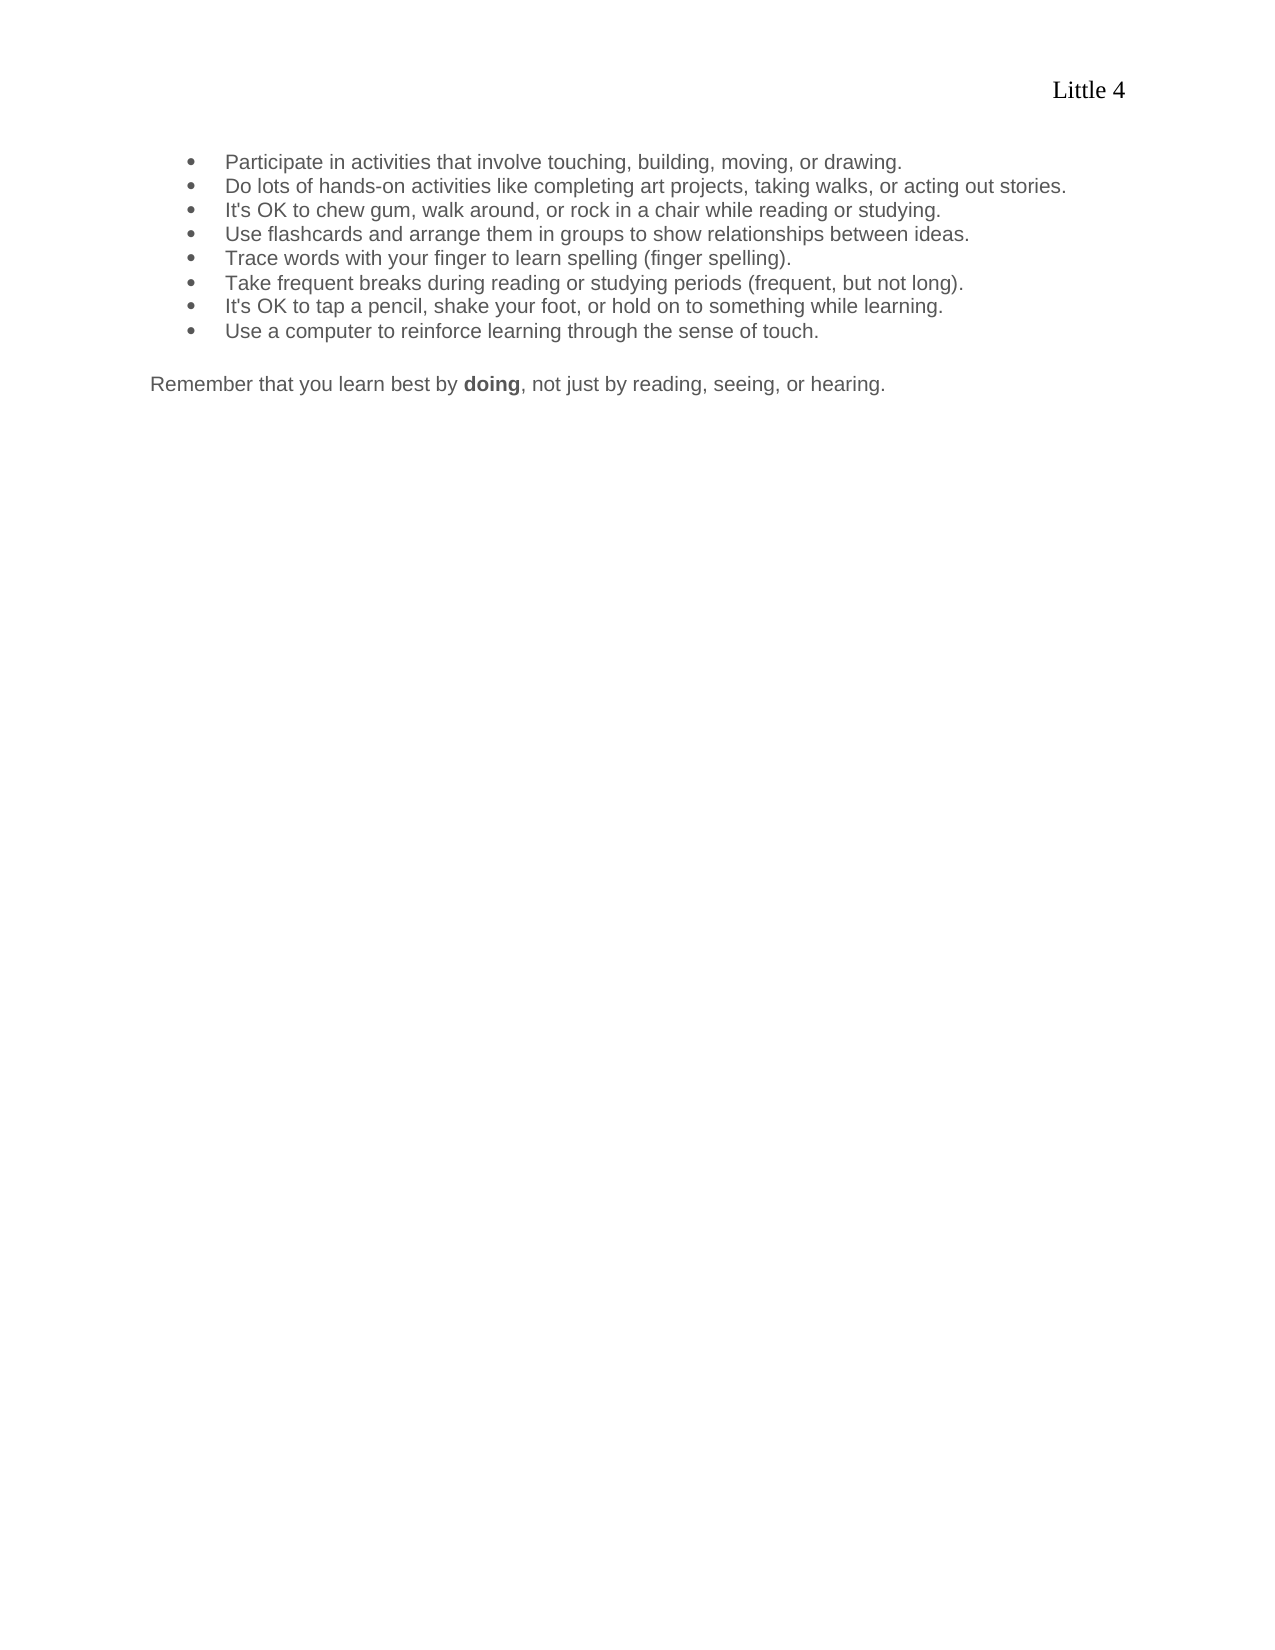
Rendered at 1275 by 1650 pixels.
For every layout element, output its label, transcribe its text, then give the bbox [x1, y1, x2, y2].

list Use flashcards and arrange them in groups to show relationships between ideas. [187, 222, 1125, 246]
list It's OK to chew gum, walk around, or rock in a chair while reading or studying. [187, 198, 1125, 222]
list Participate in activities that involve touching, building, moving, or drawing. [187, 150, 1125, 174]
list Do lots of hands-on activities like completing art projects, taking walks, or acting out stories. [187, 174, 1125, 198]
text Remember that you learn best by doing, not just by reading, seeing, or hearing. [150, 372, 1125, 396]
list Use a computer to reinforce learning through the sense of touch. [187, 318, 1125, 342]
list It's OK to tap a pencil, shake your foot, or hold on to something while learning. [187, 294, 1125, 318]
list Take frequent breaks during reading or studying periods (frequent, but not long). [187, 270, 1125, 294]
list Trace words with your finger to learn spelling (finger spelling). [187, 246, 1125, 270]
